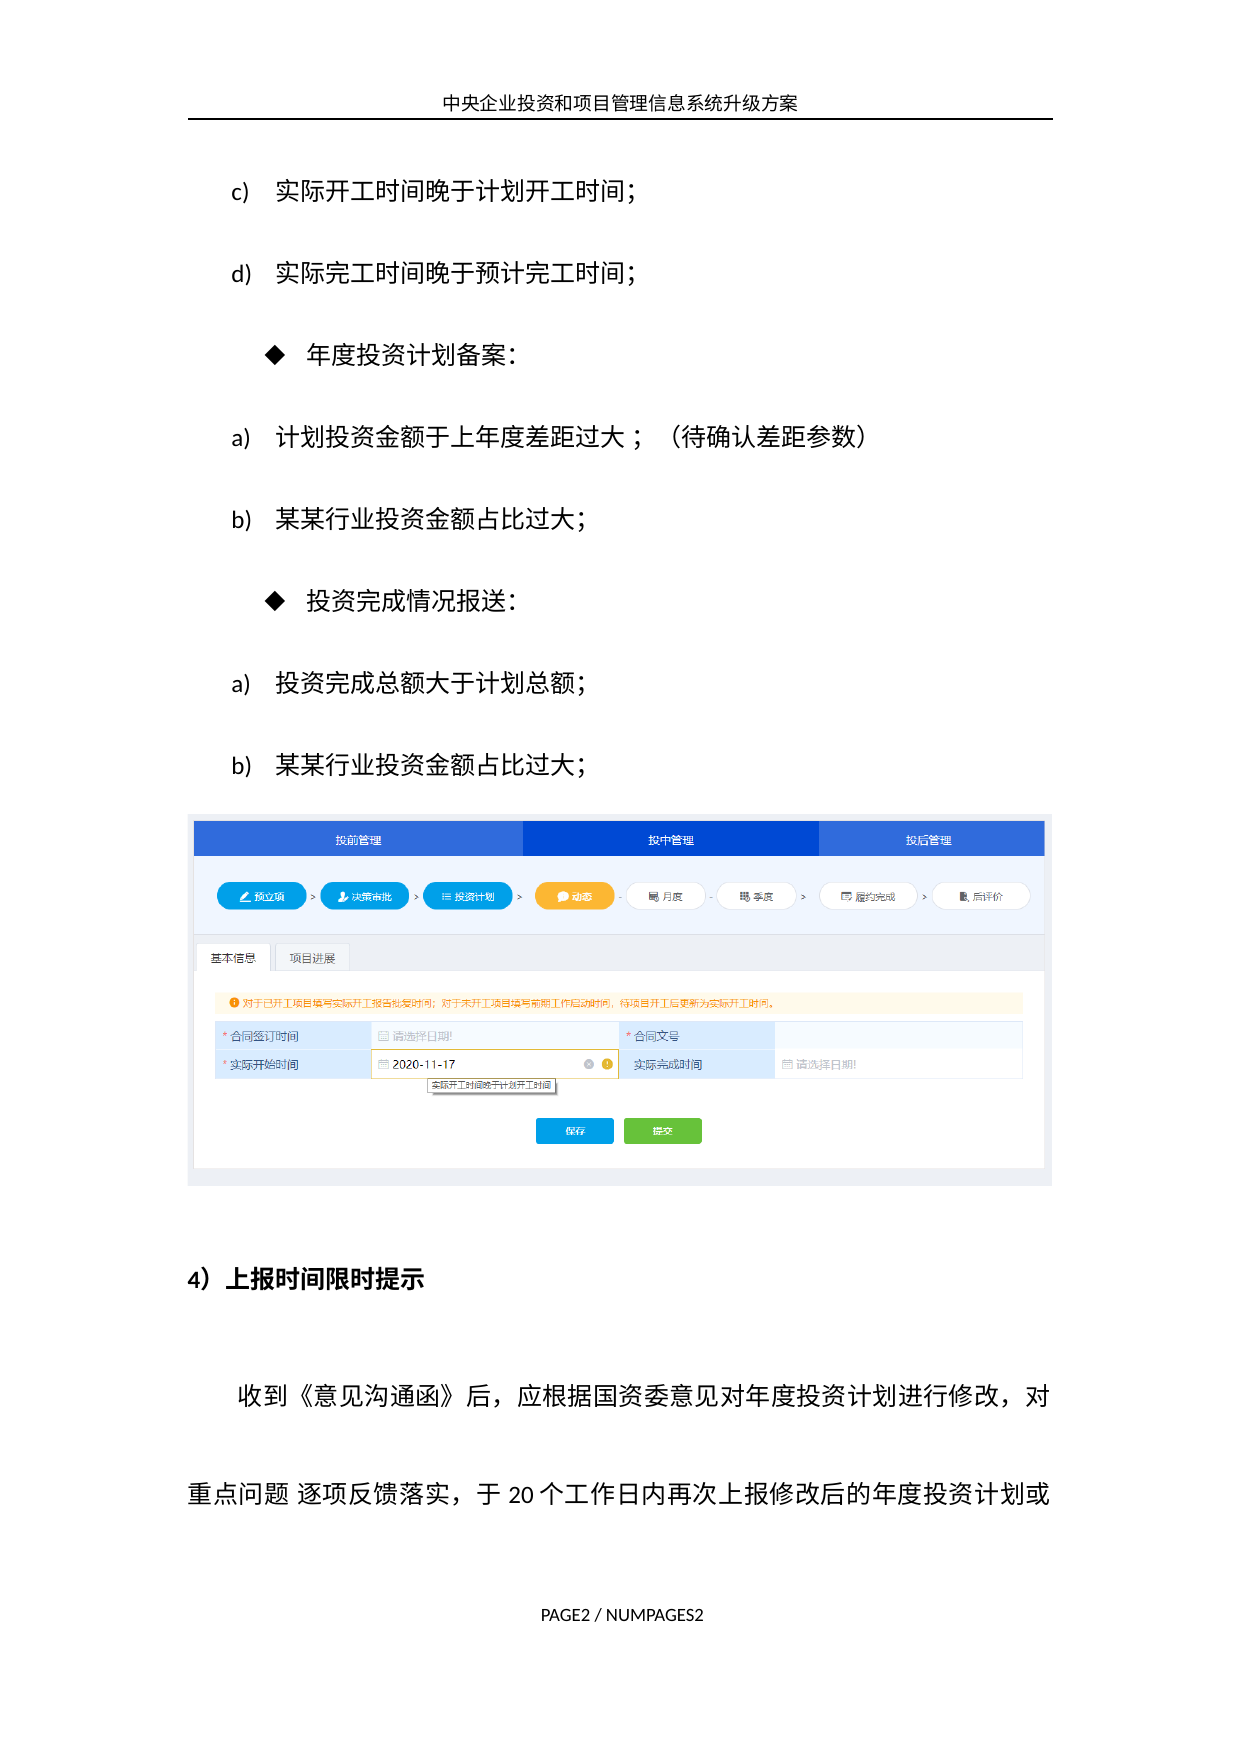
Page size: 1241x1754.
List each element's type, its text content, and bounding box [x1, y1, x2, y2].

list 实际完工时间晚于预计完工时间； [231, 241, 1053, 306]
list 投资完成总额大于计划总额； [231, 650, 1053, 715]
list 年度投资计划备案： [262, 322, 1053, 387]
picture [187, 814, 1052, 1186]
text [187, 1363, 1053, 1526]
list 某某行业投资金额占比过大； [231, 732, 1053, 797]
subtitle 4）上报时间限时提示 [187, 1245, 1053, 1310]
list 实际开工时间晚于计划开工时间； [231, 158, 1053, 223]
list 投资完成情况报送： [262, 568, 1053, 633]
list 计划投资金额于上年度差距过大 ；（待确认差距参数） [231, 404, 1053, 469]
list 某某行业投资金额占比过大； [231, 486, 1053, 551]
